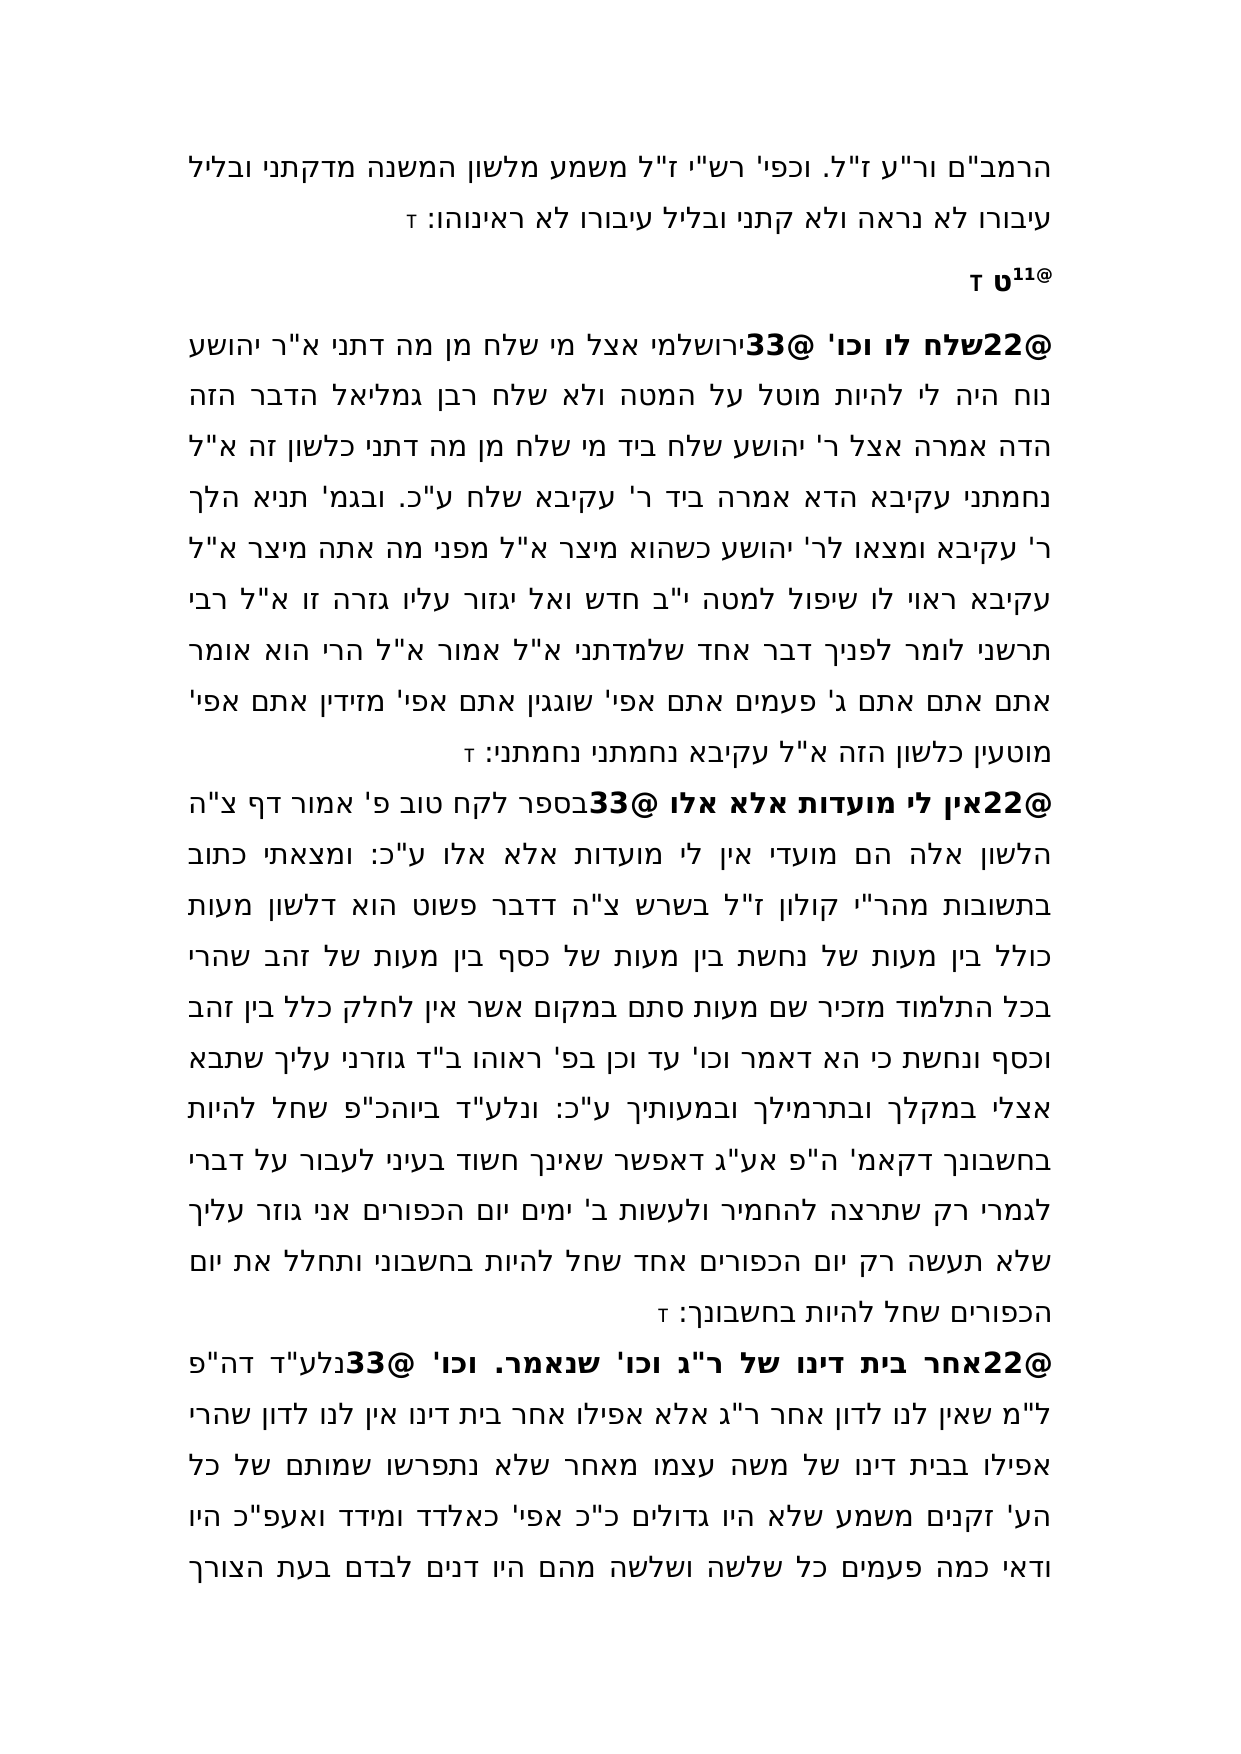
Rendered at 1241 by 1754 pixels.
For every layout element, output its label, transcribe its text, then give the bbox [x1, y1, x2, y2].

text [187, 150, 1053, 235]
text @22שלח לו וכו' @33ירושלמי אצל מי שלח מן מה דתני א"ר יהושע נוח היה לי להיות מוטל על המטה ולא שלח רבן גמליאל הדבר הזה הדה אמרה אצל ר' יהושע שלח ביד מי שלח מן מה דתני כלשון זה א"ל נחמתני עקיבא הדא אמרה ביד ר' עקיבא שלח ע"כ. ובגמ' תניא הלך ר' עקיבא ומצאו לר' יהושע כשהוא מיצר א"ל מפני מה אתה מיצר א"ל עקיבא ראוי לו שיפול למטה י"ב חדש ואל יגזור עליו גזרה זו א"ל רבי תרשני לומר לפניך דבר אחד שלמדתני א"ל אמור א"ל הרי הוא אומר אתם אתם אתם ג' פעמים אתם אפי' שוגגין אתם אפי' מזידין אתם אפי' מוטעין כלשון הזה א"ל עקיבא נחמתני נחמתני: T [187, 328, 1053, 769]
subtitle @11ט T [187, 264, 1053, 298]
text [187, 1347, 1053, 1584]
text @22אין לי מועדות אלא אלו @33בספר לקח טוב פ' אמור דף צ"ה הלשון אלה הם מועדי אין לי מועדות אלא אלו ע"כ: ומצאתי כתוב בתשובות מהר"י קולון ז"ל בשרש צ"ה דדבר פשוט הוא דלשון מעות כולל בין מעות של נחשת בין מעות של כסף בין מעות של זהב שהרי בכל התלמוד מזכיר שם מעות סתם במקום אשר אין לחלק כלל בין זהב וכסף ונחשת כי הא דאמר וכו' עד וכן בפ' ראוהו ב"ד גוזרני עליך שתבא אצלי במקלך ובתרמילך ובמעותיך ע"כ: ונלע"ד ביוהכ"פ שחל להיות בחשבונך דקאמ' ה"פ אע"ג דאפשר שאינך חשוד בעיני לעבור על דברי לגמרי רק שתרצה להחמיר ולעשות ב' ימים יום הכפורים אני גוזר עליך שלא תעשה רק יום הכפורים אחד שחל להיות בחשבוני ותחלל את יום הכפורים שחל להיות בחשבונך: T [187, 786, 1053, 1329]
